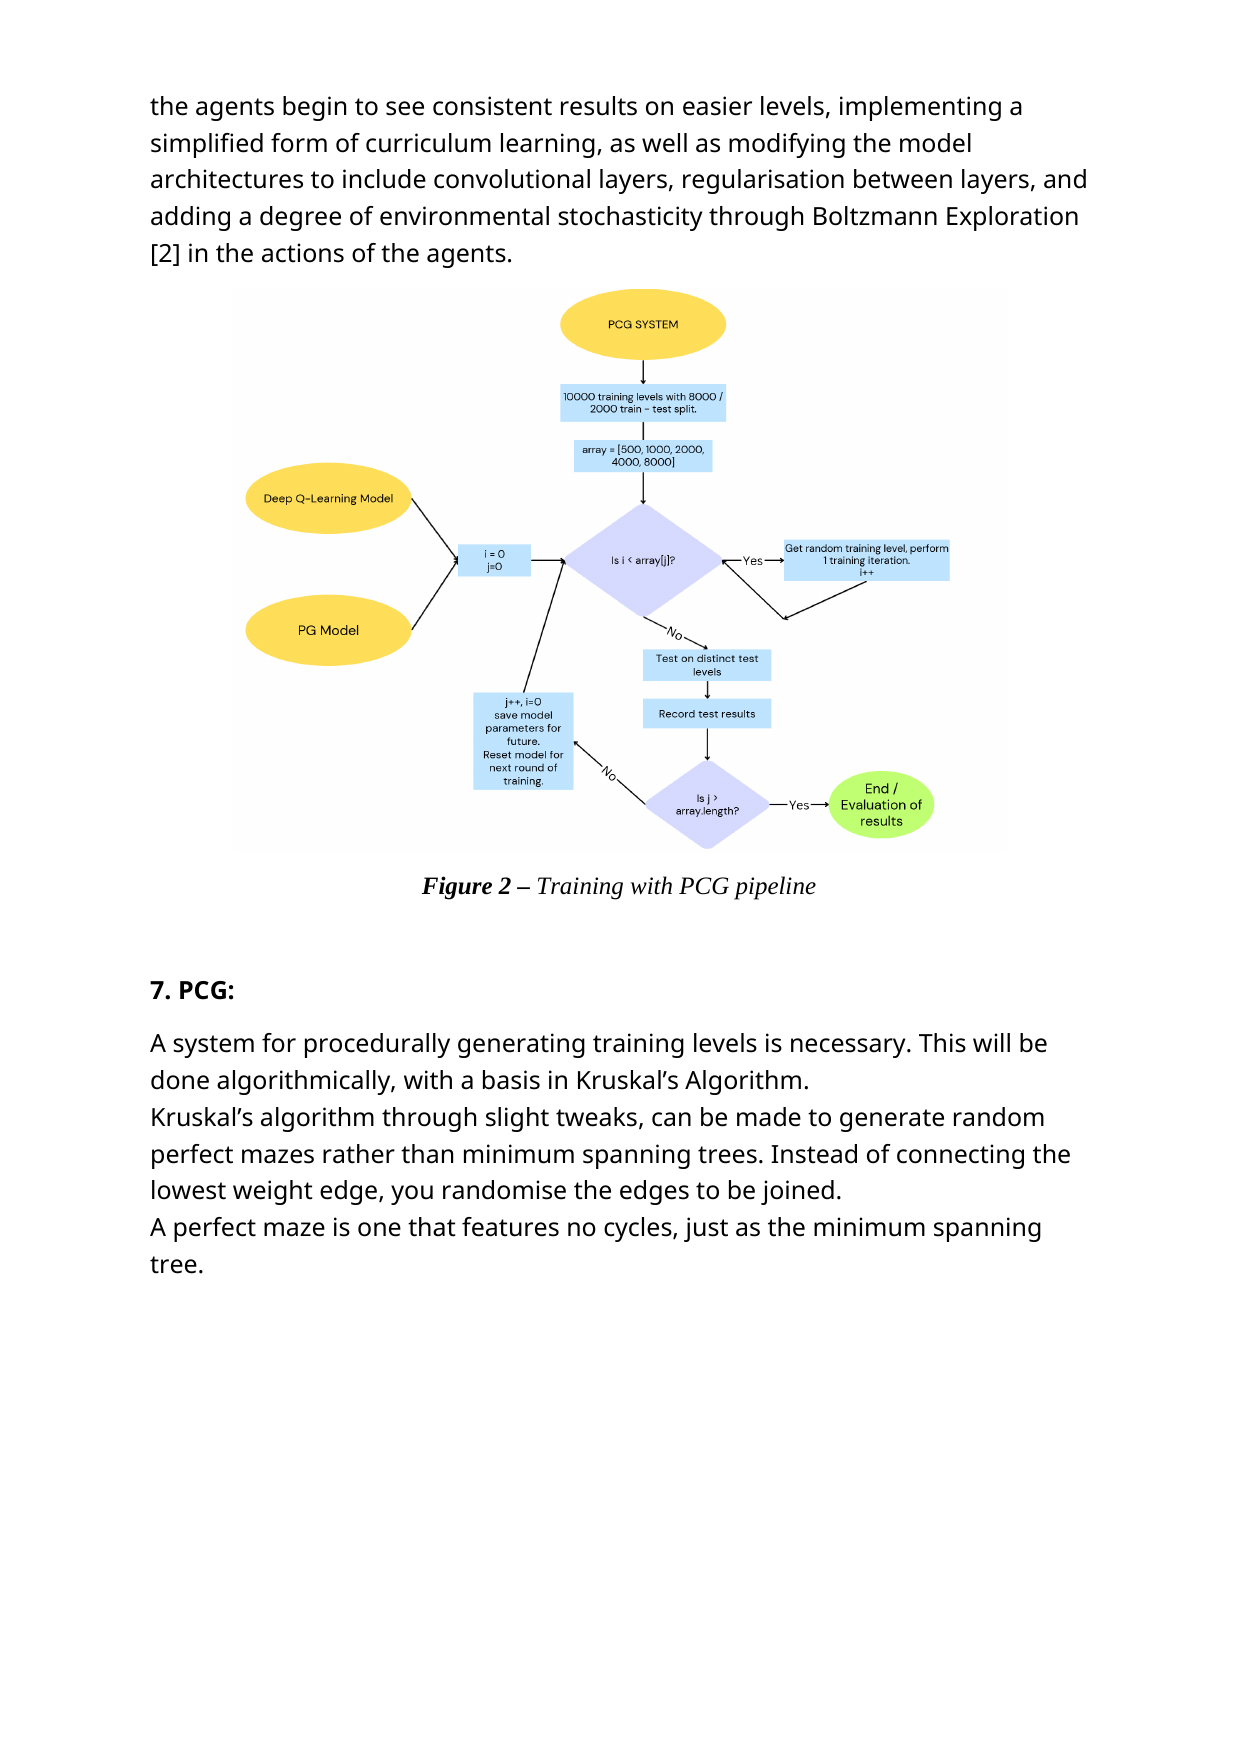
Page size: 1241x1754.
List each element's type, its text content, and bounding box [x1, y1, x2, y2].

text Figure 2 – Training with PCG pipeline [150, 871, 1090, 900]
text A system for procedurally generating training levels is necessary. This will be done algorithmically, with a basis in Kruskal’s Algorithm. Kruskal’s algorithm through slight tweaks, can be made to generate random perfect mazes rather than minimum spanning trees. Instead of connecting the lowest weight edge, you randomise the edges to be joined. A perfect maze is one that features no cycles, just as the minimum spanning tree. [150, 1026, 1090, 1281]
text 7. PCG: [150, 972, 1090, 1007]
picture [232, 289, 1008, 853]
